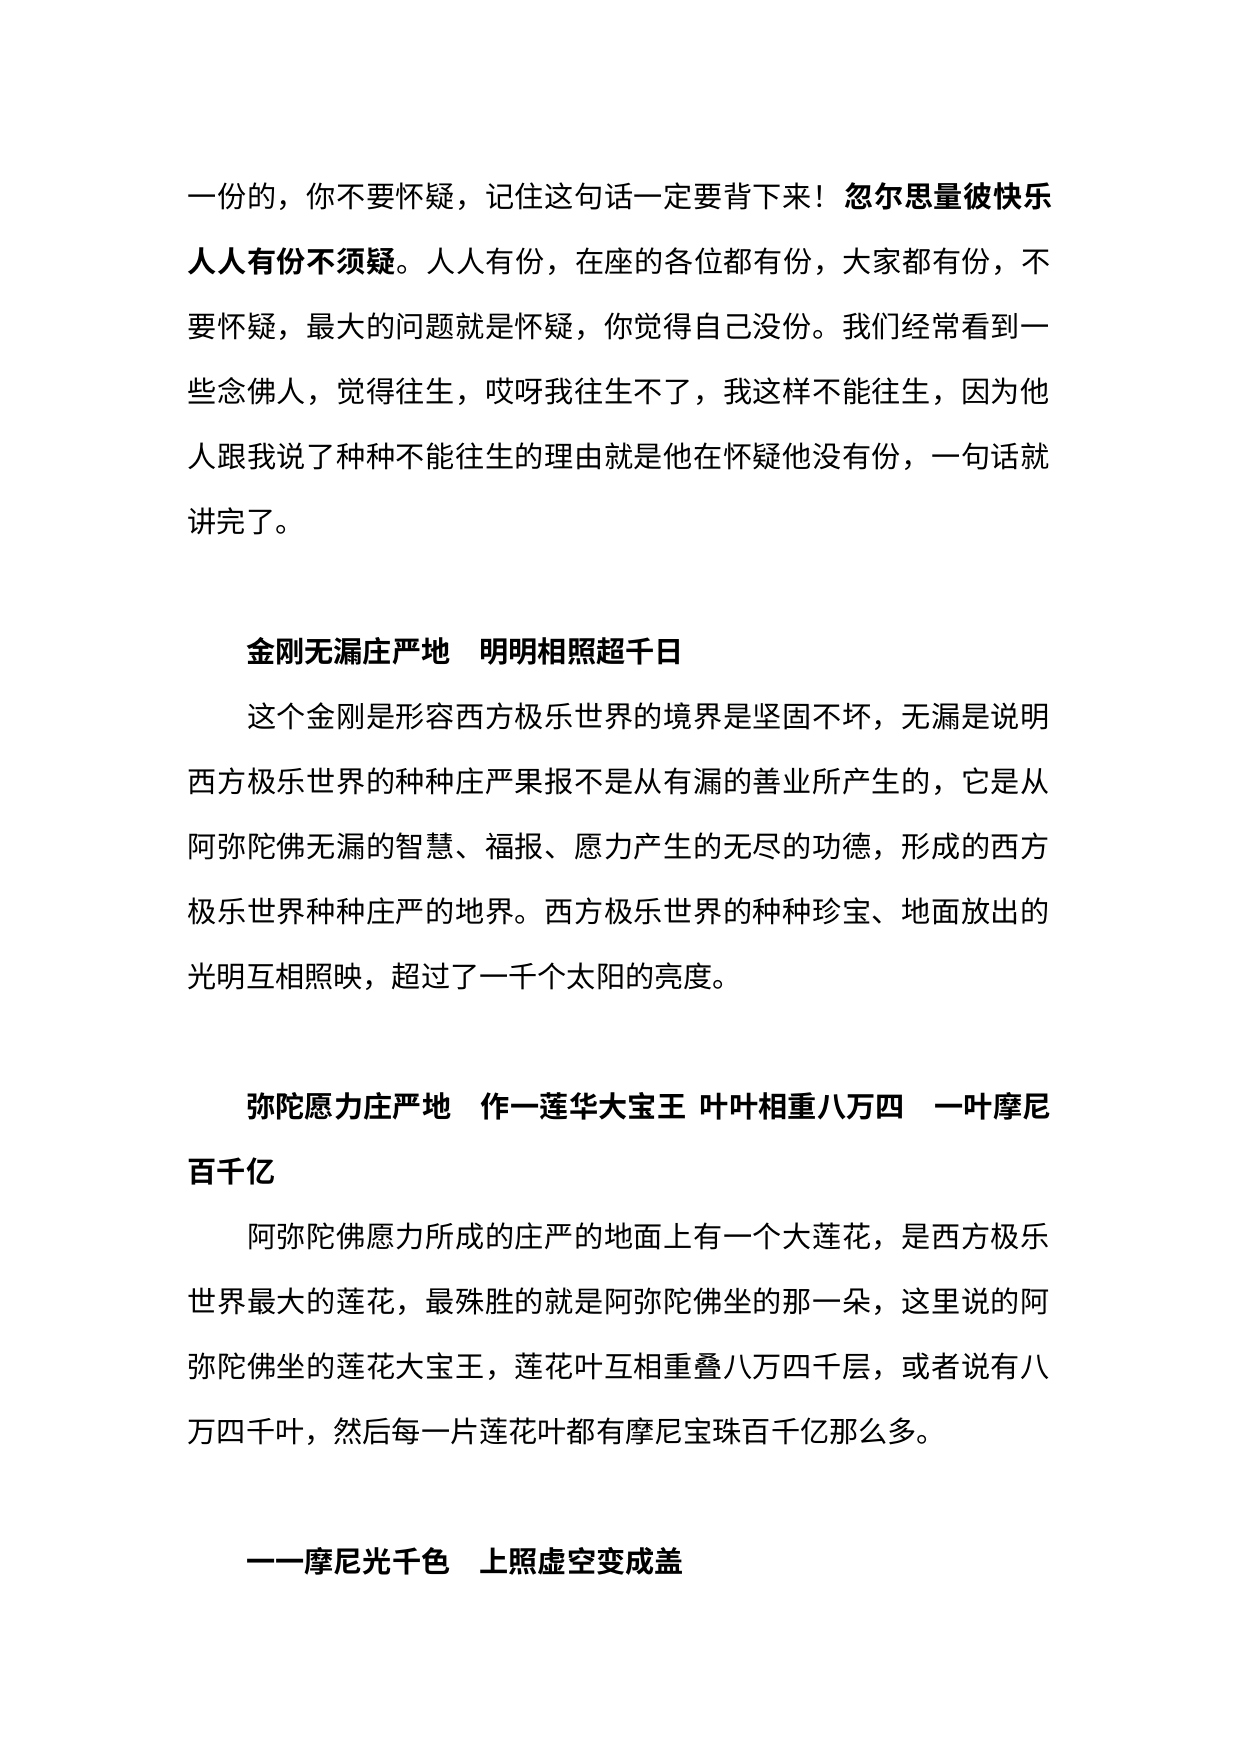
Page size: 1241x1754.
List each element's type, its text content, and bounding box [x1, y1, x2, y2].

text 这个金刚是形容西方极乐世界的境界是坚固不坏，无漏是说明西方极乐世界的种种庄严果报不是从有漏的善业所产生的，它是从阿弥陀佛无漏的智慧、福报、愿力产生的无尽的功德，形成的西方极乐世界种种庄严的地界。西方极乐世界的种种珍宝、地面放出的光明互相照映，超过了一千个太阳的亮度。 [187, 682, 1053, 1007]
text 阿弥陀佛愿力所成的庄严的地面上有一个大莲花，是西方极乐世界最大的莲花，最殊胜的就是阿弥陀佛坐的那一朵，这里说的阿弥陀佛坐的莲花大宝王，莲花叶互相重叠八万四千层，或者说有八万四千叶，然后每一片莲花叶都有摩尼宝珠百千亿那么多。 [187, 1202, 1053, 1462]
text 弥陀愿力庄严地 作一莲华大宝王 叶叶相重八万四 一叶摩尼百千亿 [187, 1072, 1053, 1202]
text 金刚无漏庄严地 明明相照超千日 [187, 617, 1053, 682]
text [187, 162, 1053, 552]
text 一一摩尼光千色 上照虚空变成盖 [187, 1527, 1053, 1592]
